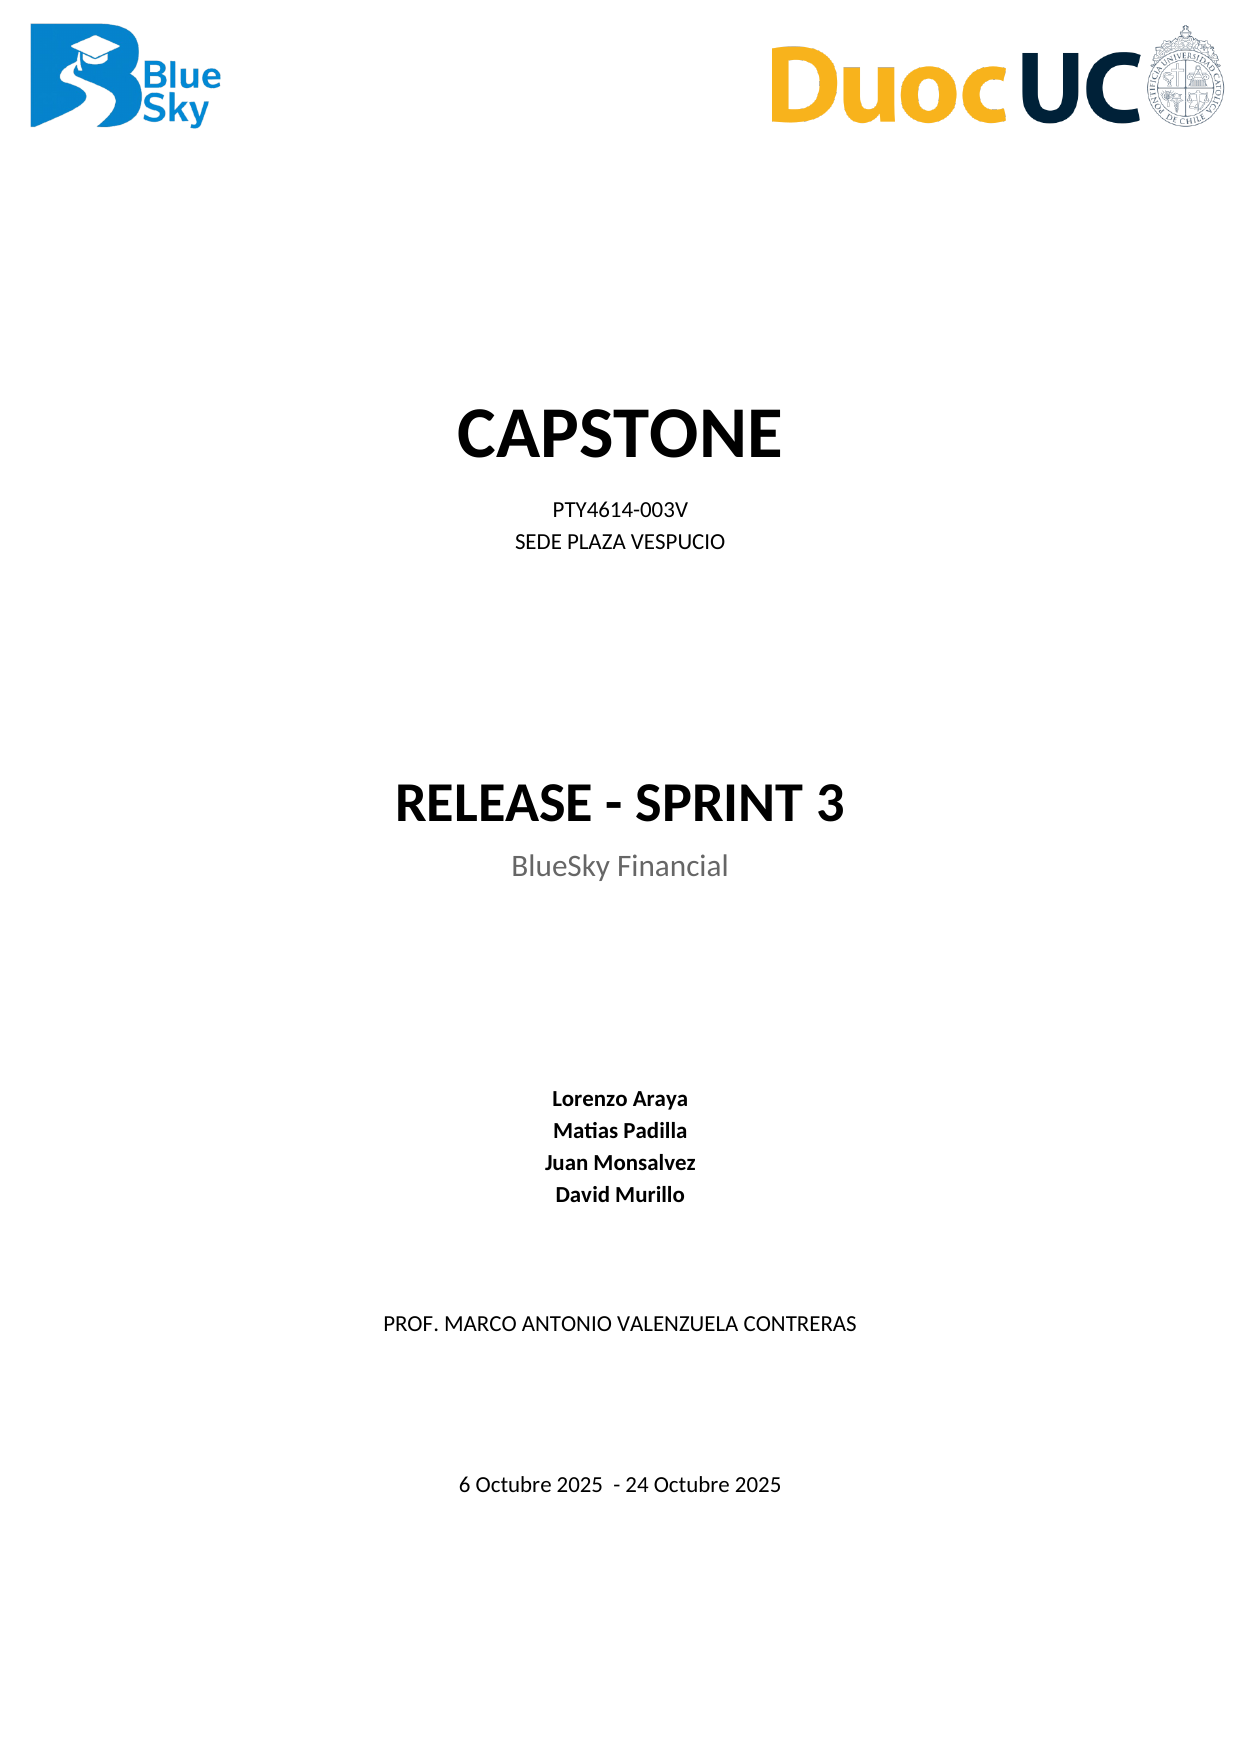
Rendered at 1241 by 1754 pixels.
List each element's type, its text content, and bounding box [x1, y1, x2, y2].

text David Murillo [150, 1181, 1090, 1209]
picture [23, 18, 230, 133]
text Juan Monsalvez [150, 1148, 1090, 1176]
title CAPSTONE [150, 387, 1090, 476]
text 6 Octubre 2025 - 24 Octubre 2025 [150, 1470, 1090, 1498]
text RELEASE - SPRINT 3 [150, 767, 1090, 836]
text SEDE PLAZA VESPUCIO [150, 527, 1090, 555]
text PROF. MARCO ANTONIO VALENZUELA CONTRERAS [150, 1309, 1090, 1337]
text Matias Padilla [150, 1116, 1090, 1144]
subtitle BlueSky Financial [150, 846, 1090, 884]
text Lorenzo Araya [150, 1084, 1090, 1112]
text PTY4614-003V [150, 495, 1090, 523]
picture [765, 18, 1229, 133]
